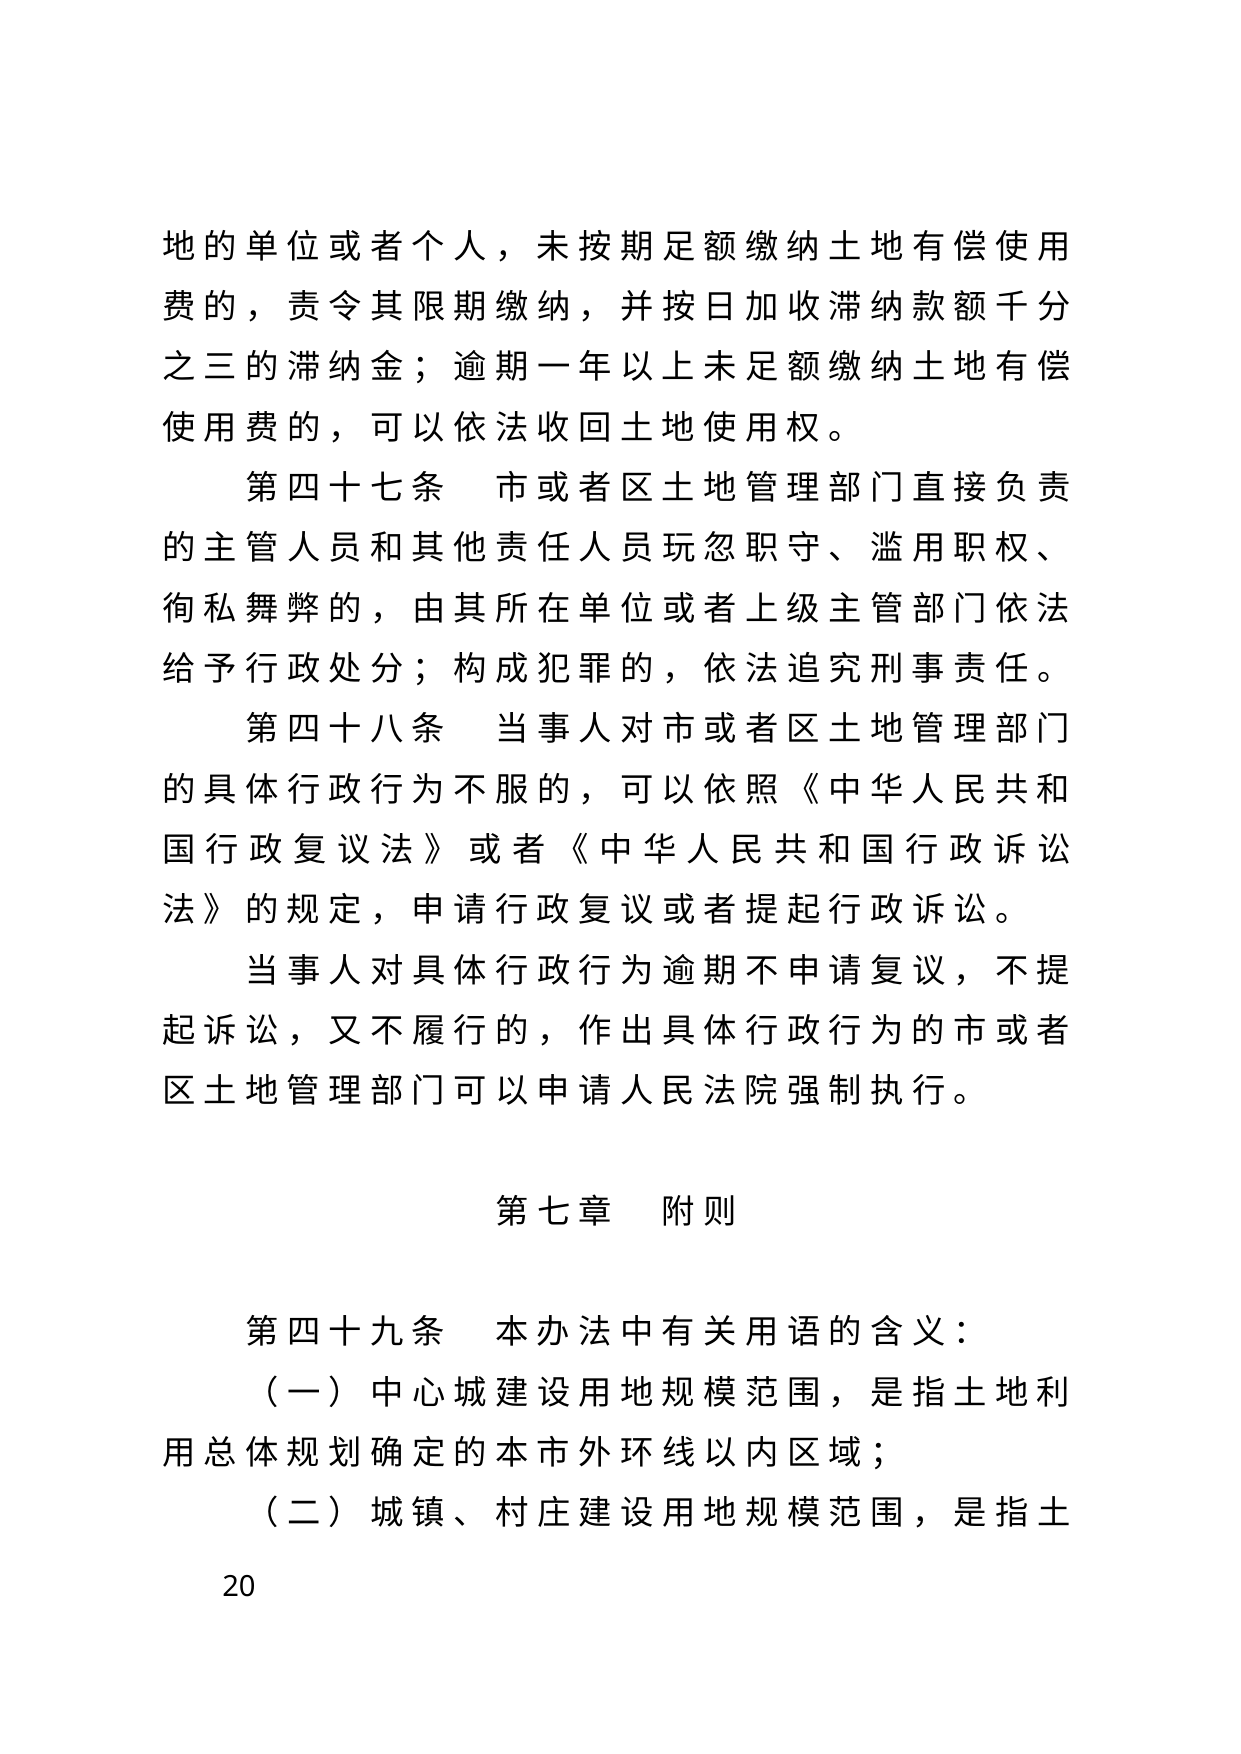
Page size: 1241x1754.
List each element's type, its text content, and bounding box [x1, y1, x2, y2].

text 当事人对具体行政行为逾期不申请复议，不提起诉讼，又不履行的，作出具体行政行为的市或者区土地管理部门可以申请人民法院强制执行。 [162, 937, 1078, 1118]
text 第四十八条 当事人对市或者区土地管理部门的具体行政行为不服的，可以依照《中华人民共和国行政复议法》或者《中华人民共和国行政诉讼法》的规定，申请行政复议或者提起行政诉讼。 [162, 696, 1078, 937]
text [162, 1480, 1078, 1540]
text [162, 213, 1078, 455]
text 第四十七条 市或者区土地管理部门直接负责的主管人员和其他责任人员玩忽职守、滥用职权、徇私舞弊的，由其所在单位或者上级主管部门依法给予行政处分；构成犯罪的，依法追究刑事责任。 [162, 455, 1078, 696]
text （一）中心城建设用地规模范围，是指土地利用总体规划确定的本市外环线以内区域； [162, 1359, 1078, 1480]
text 第七章 附则 [162, 1178, 1078, 1239]
text 第四十九条 本办法中有关用语的含义： [162, 1299, 1078, 1359]
